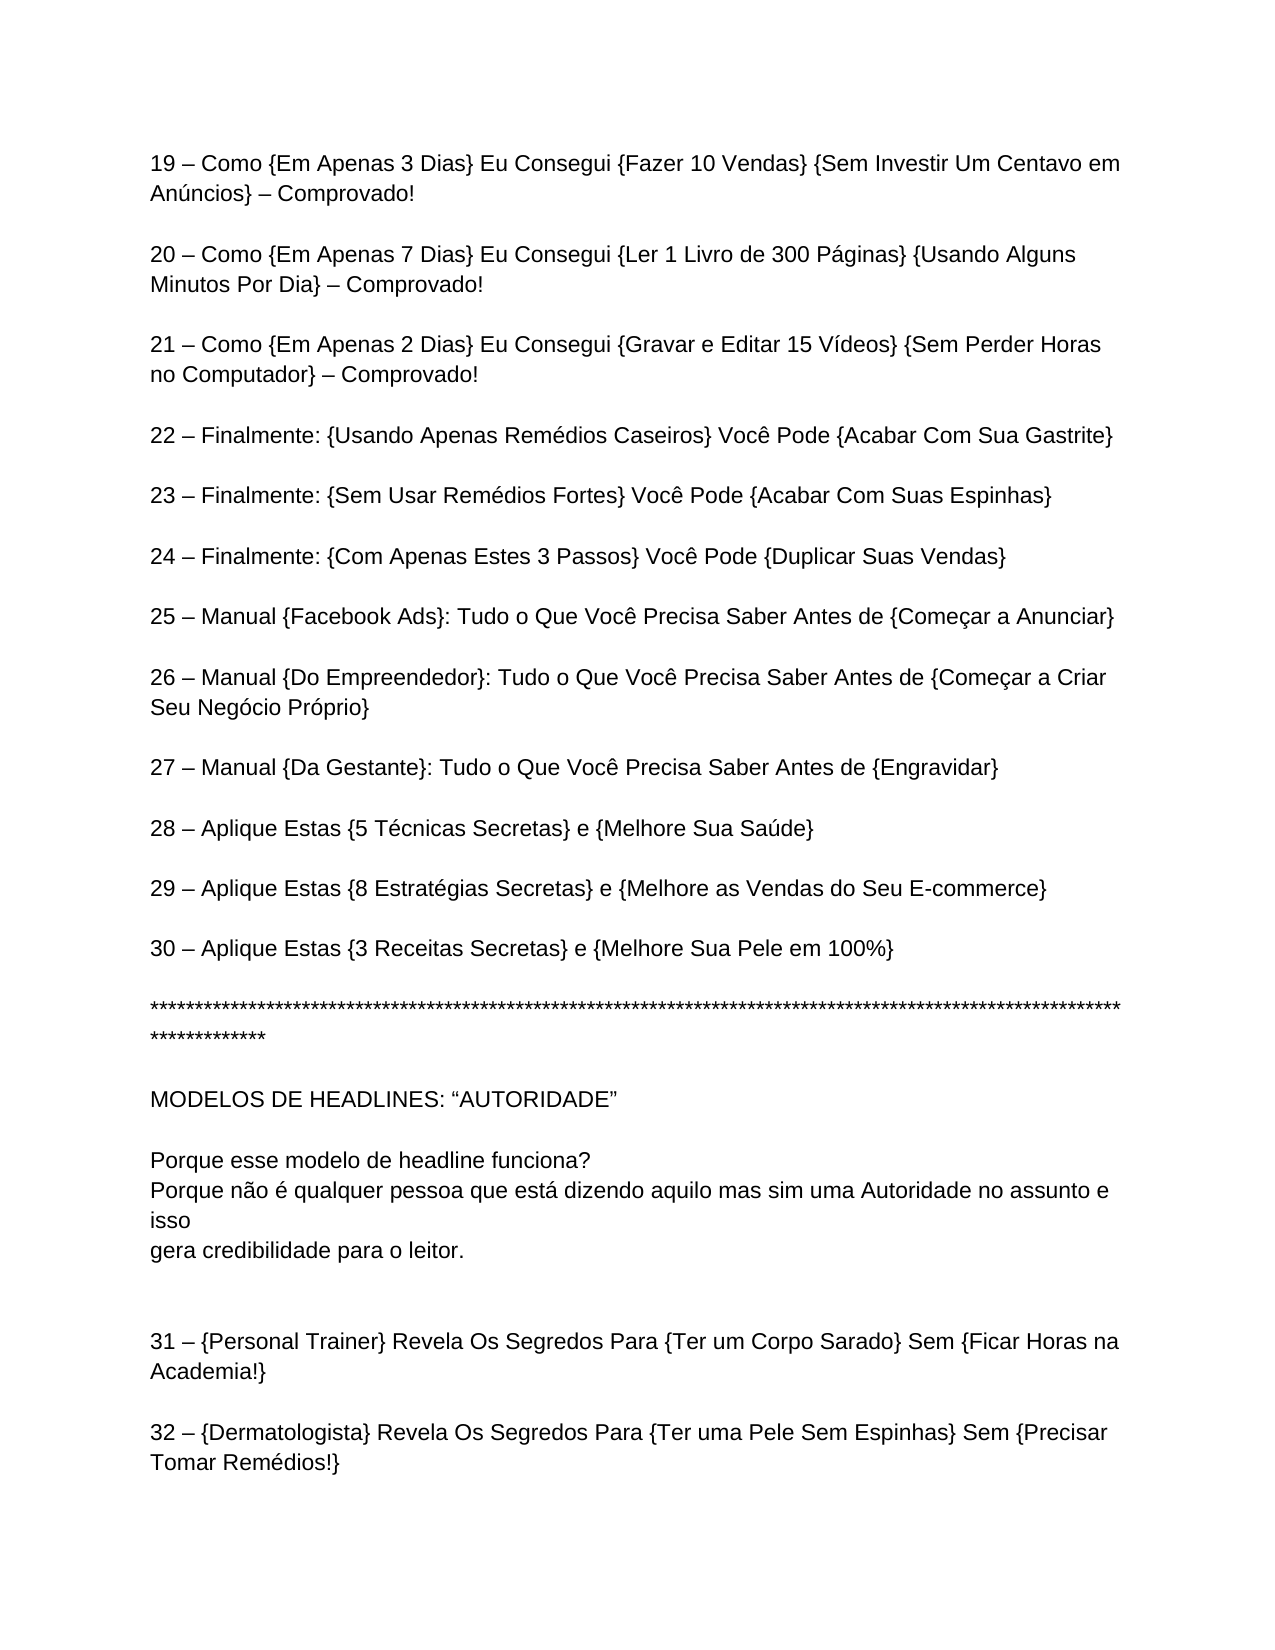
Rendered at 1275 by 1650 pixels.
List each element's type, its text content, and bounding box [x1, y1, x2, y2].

text Porque não é qualquer pessoa que está dizendo aquilo mas sim uma Autoridade no assunto e isso [150, 1177, 1125, 1234]
text 20 – Como {Em Apenas 7 Dias} Eu Consegui {Ler 1 Livro de 300 Páginas} {Usando Alguns Minutos Por Dia} – Comprovado! [150, 241, 1125, 297]
text 19 – Como {Em Apenas 3 Dias} Eu Consegui {Fazer 10 Vendas} {Sem Investir Um Centavo em Anúncios} – Comprovado! [150, 150, 1125, 207]
text 32 – {Dermatologista} Revela Os Segredos Para {Ter uma Pele Sem Espinhas} Sem {Precisar Tomar Remédios!} [150, 1419, 1125, 1475]
text 24 – Finalmente: {Com Apenas Estes 3 Passos} Você Pode {Duplicar Suas Vendas} [150, 543, 1125, 569]
text 26 – Manual {Do Empreendedor}: Tudo o Que Você Precisa Saber Antes de {Começar a Criar Seu Negócio Próprio} [150, 663, 1125, 720]
text 31 – {Personal Trainer} Revela Os Segredos Para {Ter um Corpo Sarado} Sem {Ficar Horas na Academia!} [150, 1328, 1125, 1385]
text 23 – Finalmente: {Sem Usar Remédios Fortes} Você Pode {Acabar Com Suas Espinhas} [150, 482, 1125, 509]
text 27 – Manual {Da Gestante}: Tudo o Que Você Precisa Saber Antes de {Engravidar} [150, 754, 1125, 781]
text Porque esse modelo de headline funciona? [150, 1147, 1125, 1173]
text 25 – Manual {Facebook Ads}: Tudo o Que Você Precisa Saber Antes de {Começar a Anunciar} [150, 603, 1125, 629]
text MODELOS DE HEADLINES: “AUTORIDADE” [150, 1086, 1125, 1113]
text 28 – Aplique Estas {5 Técnicas Secretas} e {Melhore Sua Saúde} [150, 814, 1125, 841]
text 22 – Finalmente: {Usando Apenas Remédios Caseiros} Você Pode {Acabar Com Sua Gastrite} [150, 422, 1125, 448]
text gera credibilidade para o leitor. [150, 1237, 1125, 1264]
text 29 – Aplique Estas {8 Estratégias Secretas} e {Melhore as Vendas do Seu E-commerce} [150, 875, 1125, 901]
text ************************************************************************************************************************** [150, 996, 1125, 1052]
text 30 – Aplique Estas {3 Receitas Secretas} e {Melhore Sua Pele em 100%} [150, 935, 1125, 962]
text 21 – Como {Em Apenas 2 Dias} Eu Consegui {Gravar e Editar 15 Vídeos} {Sem Perder Horas no Computador} – Comprovado! [150, 331, 1125, 388]
